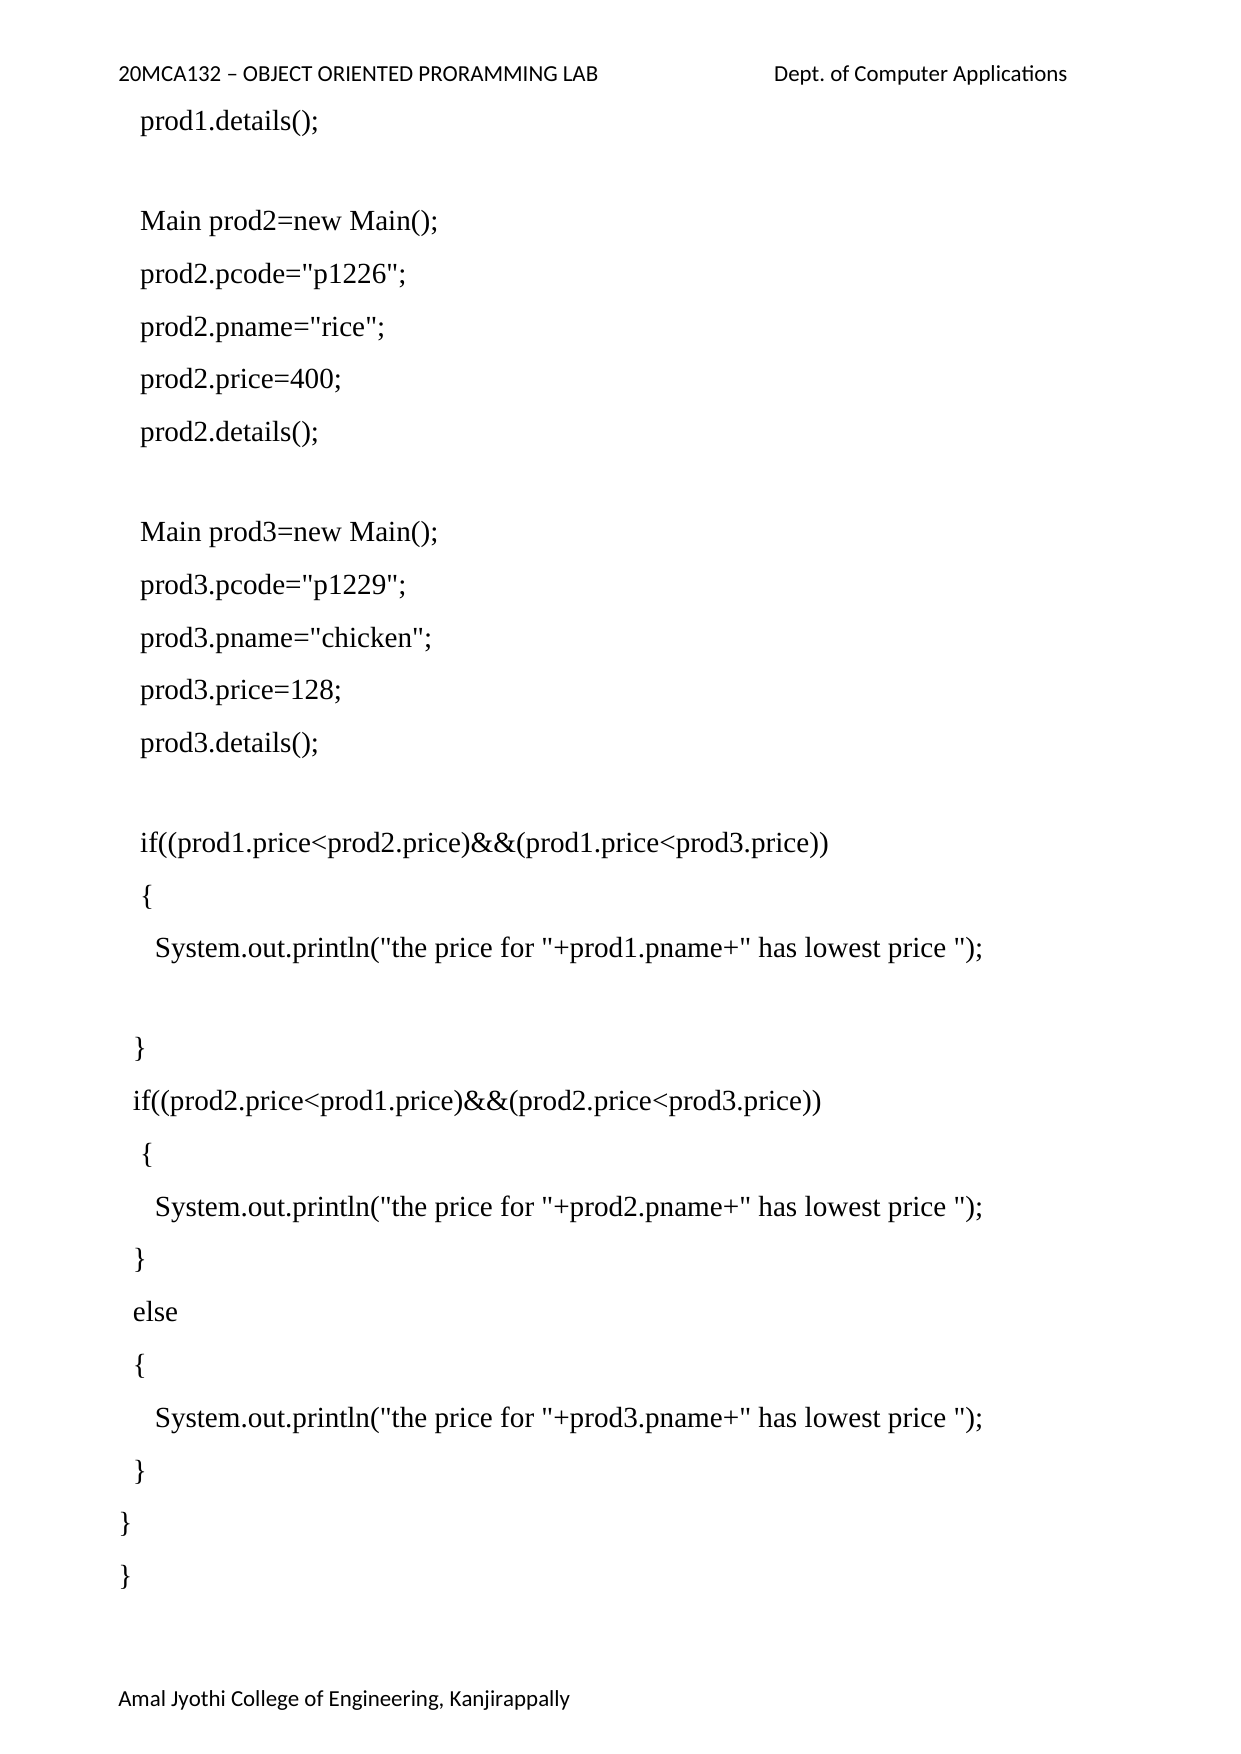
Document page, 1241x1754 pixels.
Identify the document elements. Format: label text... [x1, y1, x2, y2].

text prod3.pname="chicken"; [118, 620, 1167, 653]
text prod3.price=128; [118, 672, 1167, 706]
text } [118, 1453, 1167, 1486]
text prod2.pname="rice"; [118, 309, 1167, 342]
text prod2.price=400; [118, 362, 1167, 395]
text if((prod2.price<prod1.price)&&(prod2.price<prod3.price)) [118, 1083, 1167, 1117]
text { [118, 878, 1167, 911]
text else [118, 1294, 1167, 1328]
text prod2.details(); [118, 414, 1167, 448]
text if((prod1.price<prod2.price)&&(prod1.price<prod3.price)) [118, 825, 1167, 858]
text { [118, 1347, 1167, 1381]
text prod3.details(); [118, 725, 1167, 759]
text prod3.pcode="p1229"; [118, 567, 1167, 600]
text prod1.details(); [118, 103, 1167, 137]
text } [118, 1030, 1167, 1064]
text } [118, 1558, 1167, 1592]
text System.out.println("the price for "+prod1.pname+" has lowest price "); [118, 931, 1167, 964]
text System.out.println("the price for "+prod2.pname+" has lowest price "); [118, 1189, 1167, 1222]
text { [118, 1136, 1167, 1169]
text System.out.println("the price for "+prod3.pname+" has lowest price "); [118, 1400, 1167, 1433]
text Main prod2=new Main(); [118, 203, 1167, 237]
text } [118, 1506, 1167, 1539]
text Main prod3=new Main(); [118, 514, 1167, 548]
text prod2.pcode="p1226"; [118, 256, 1167, 289]
text } [118, 1242, 1167, 1275]
